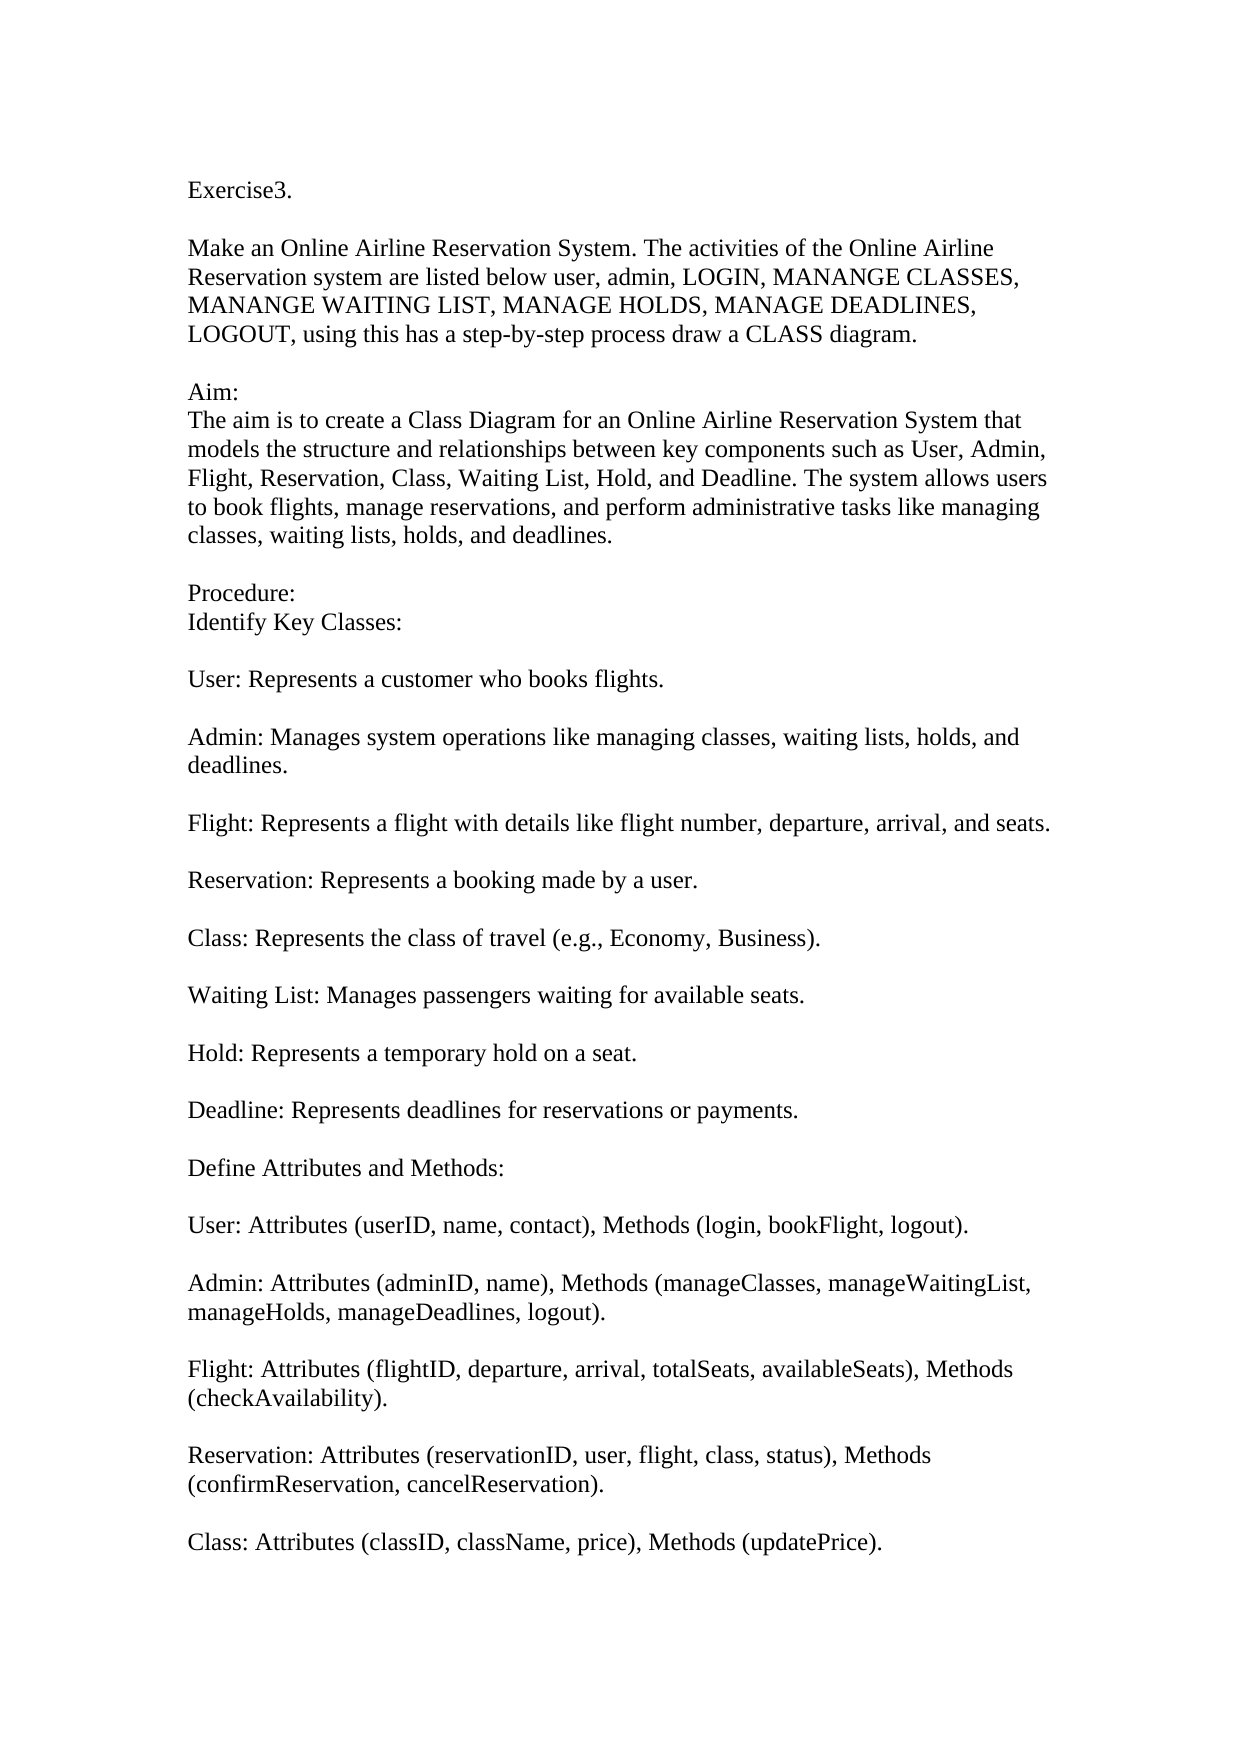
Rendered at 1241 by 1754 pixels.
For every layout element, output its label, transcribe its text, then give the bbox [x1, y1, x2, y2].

text Reservation: Represents a booking made by a user. [187, 865, 1053, 894]
text Exercise3. [187, 175, 1053, 204]
text Admin: Attributes (adminID, name), Methods (manageClasses, manageWaitingList, manageHolds, manageDeadlines, logout). [187, 1268, 1053, 1325]
text Flight: Attributes (flightID, departure, arrival, totalSeats, availableSeats), Methods (checkAvailability). [187, 1354, 1053, 1412]
text Reservation: Attributes (reservationID, user, flight, class, status), Methods (confirmReservation, cancelReservation). [187, 1440, 1053, 1498]
text Flight: Represents a flight with details like flight number, departure, arrival, and seats. [187, 808, 1053, 837]
text Identify Key Classes: [187, 607, 1053, 635]
text User: Represents a customer who books flights. [187, 664, 1053, 693]
text Waiting List: Manages passengers waiting for available seats. [187, 980, 1053, 1009]
text Define Attributes and Methods: [187, 1153, 1053, 1182]
text Reservation system are listed below user, admin, LOGIN, MANANGE CLASSES, [187, 262, 1053, 290]
text Aim: [187, 377, 1053, 405]
text User: Attributes (userID, name, contact), Methods (login, bookFlight, logout). [187, 1210, 1053, 1239]
text Hold: Represents a temporary hold on a seat. [187, 1038, 1053, 1067]
text Deadline: Represents deadlines for reservations or payments. [187, 1095, 1053, 1124]
text Make an Online Airline Reservation System. The activities of the Online Airline [187, 233, 1053, 262]
text Class: Attributes (classID, className, price), Methods (updatePrice). [187, 1527, 1053, 1555]
text LOGOUT, using this has a step-by-step process draw a CLASS diagram. [187, 319, 1053, 348]
text Class: Represents the class of travel (e.g., Economy, Business). [187, 923, 1053, 952]
text MANANGE WAITING LIST, MANAGE HOLDS, MANAGE DEADLINES, [187, 290, 1053, 319]
text Procedure: [187, 578, 1053, 607]
text The aim is to create a Class Diagram for an Online Airline Reservation System that models the structure and relationships between key components such as User, Admin, Flight, Reservation, Class, Waiting List, Hold, and Deadline. The system allows users to book flights, manage reservations, and perform administrative tasks like managing classes, waiting lists, holds, and deadlines. [187, 405, 1053, 549]
text Admin: Manages system operations like managing classes, waiting lists, holds, and deadlines. [187, 722, 1053, 779]
